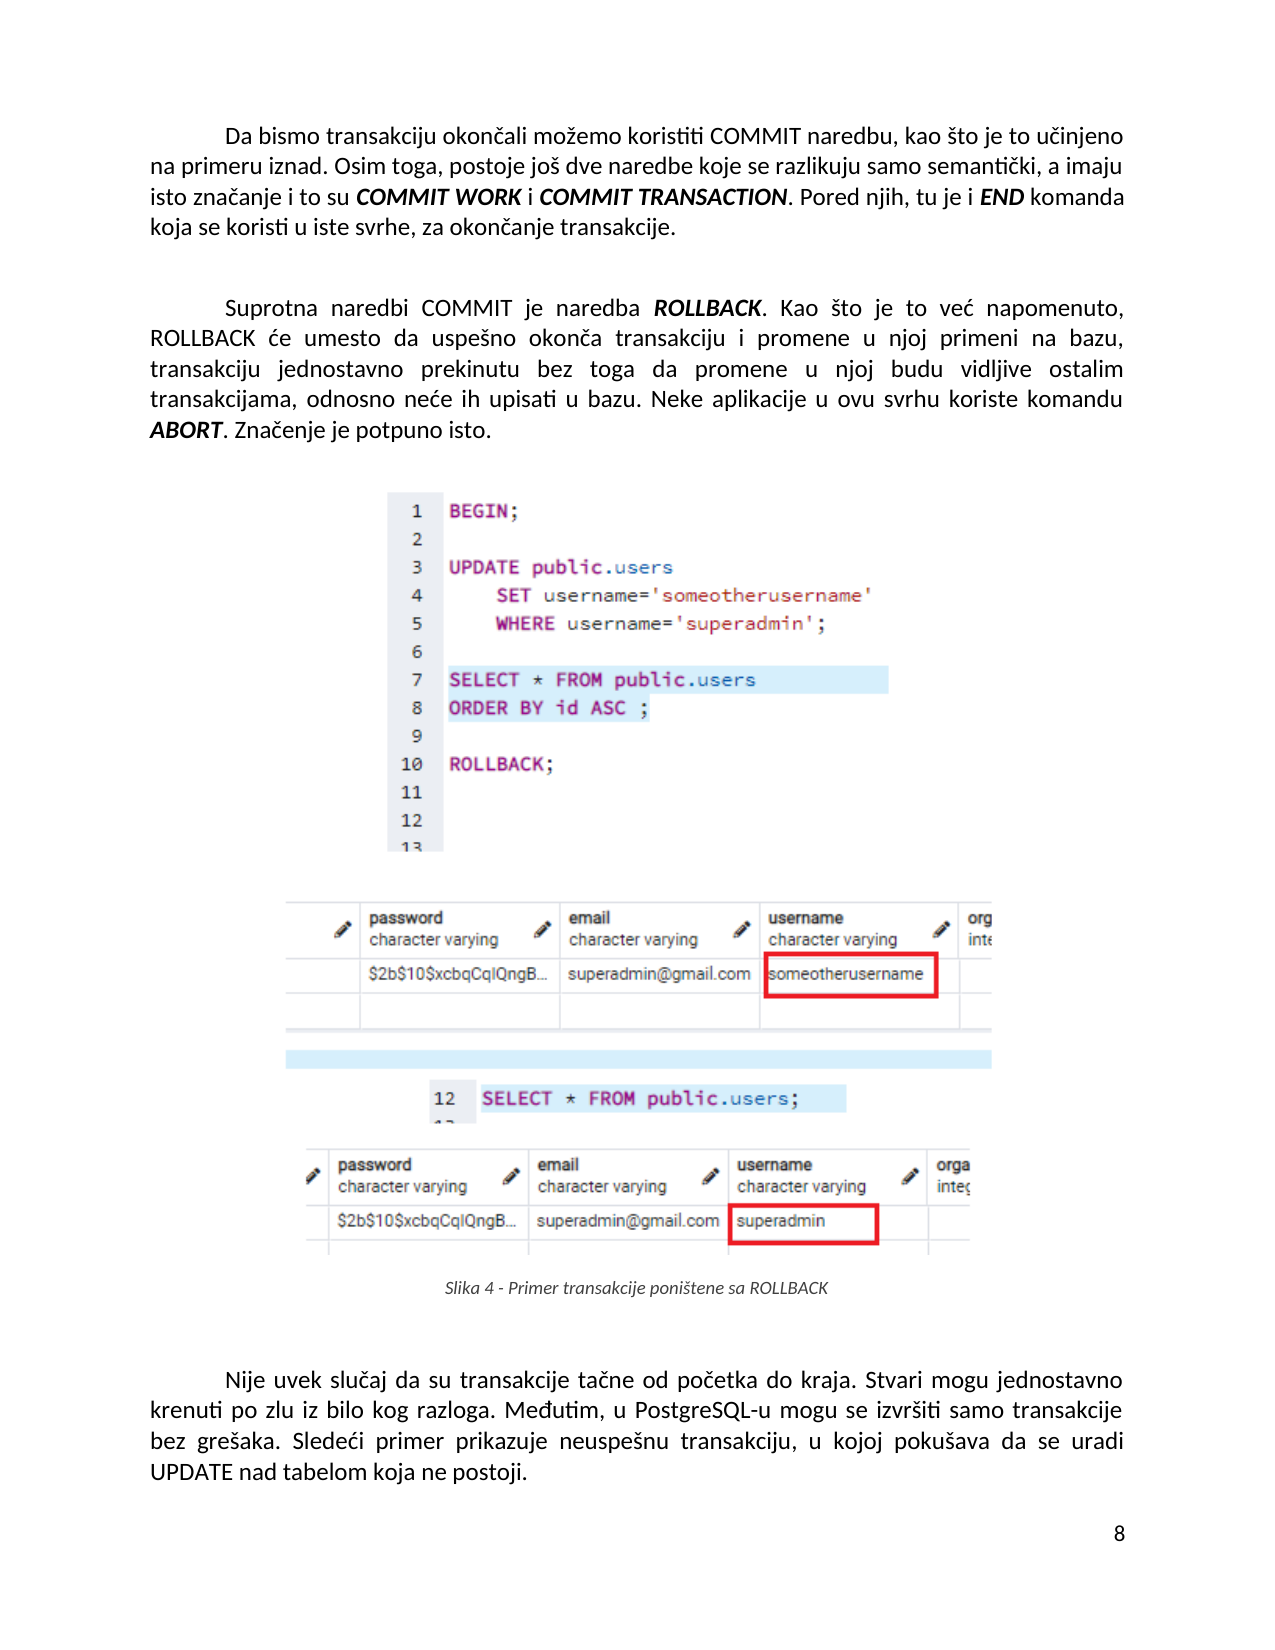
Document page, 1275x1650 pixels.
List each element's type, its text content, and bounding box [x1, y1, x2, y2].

text Nije uvek slučaj da su transakcije tačne od početka do kraja. Stvari mogu jednostavno krenuti po zlu iz bilo kog razloga. Međutim, u PostgreSQL-u mogu se izvršiti samo transakcije bez grešaka. Sledeći primer prikazuje neuspešnu transakciju, u kojoj pokušava da se uradi UPDATE nad tabelom koja ne postoji. [150, 1364, 1125, 1486]
text Suprotna naredbi COMMIT je naredba ROLLBACK. Kao što je to već napomenuto, ROLLBACK će umesto da uspešno okonča transakciju i promene u njoj primeni na bazu, transakciju jednostavno prekinutu bez toga da promene u njoj budu vidljive ostalim transakcijama, odnosno neće ih upisati u bazu. Neke aplikacije u ovu svrhu koriste komandu ABORT. Značenje je potpuno isto. [150, 292, 1125, 444]
text Da bismo transakciju okončali možemo koristiti COMMIT naredbu, kao što je to učinjeno na primeru iznad. Osim toga, postoje još dve naredbe koje se razlikuju samo semantički, a imaju isto značanje i to su COMMIT WORK i COMMIT TRANSACTION. Pored njih, tu je i END komanda koja se koristi u iste svrhe, za okončanje transakcije. [150, 120, 1125, 242]
text Slika 4 - Primer transakcije poništene sa ROLLBACK [240, 1276, 1035, 1299]
picture [283, 491, 992, 1255]
